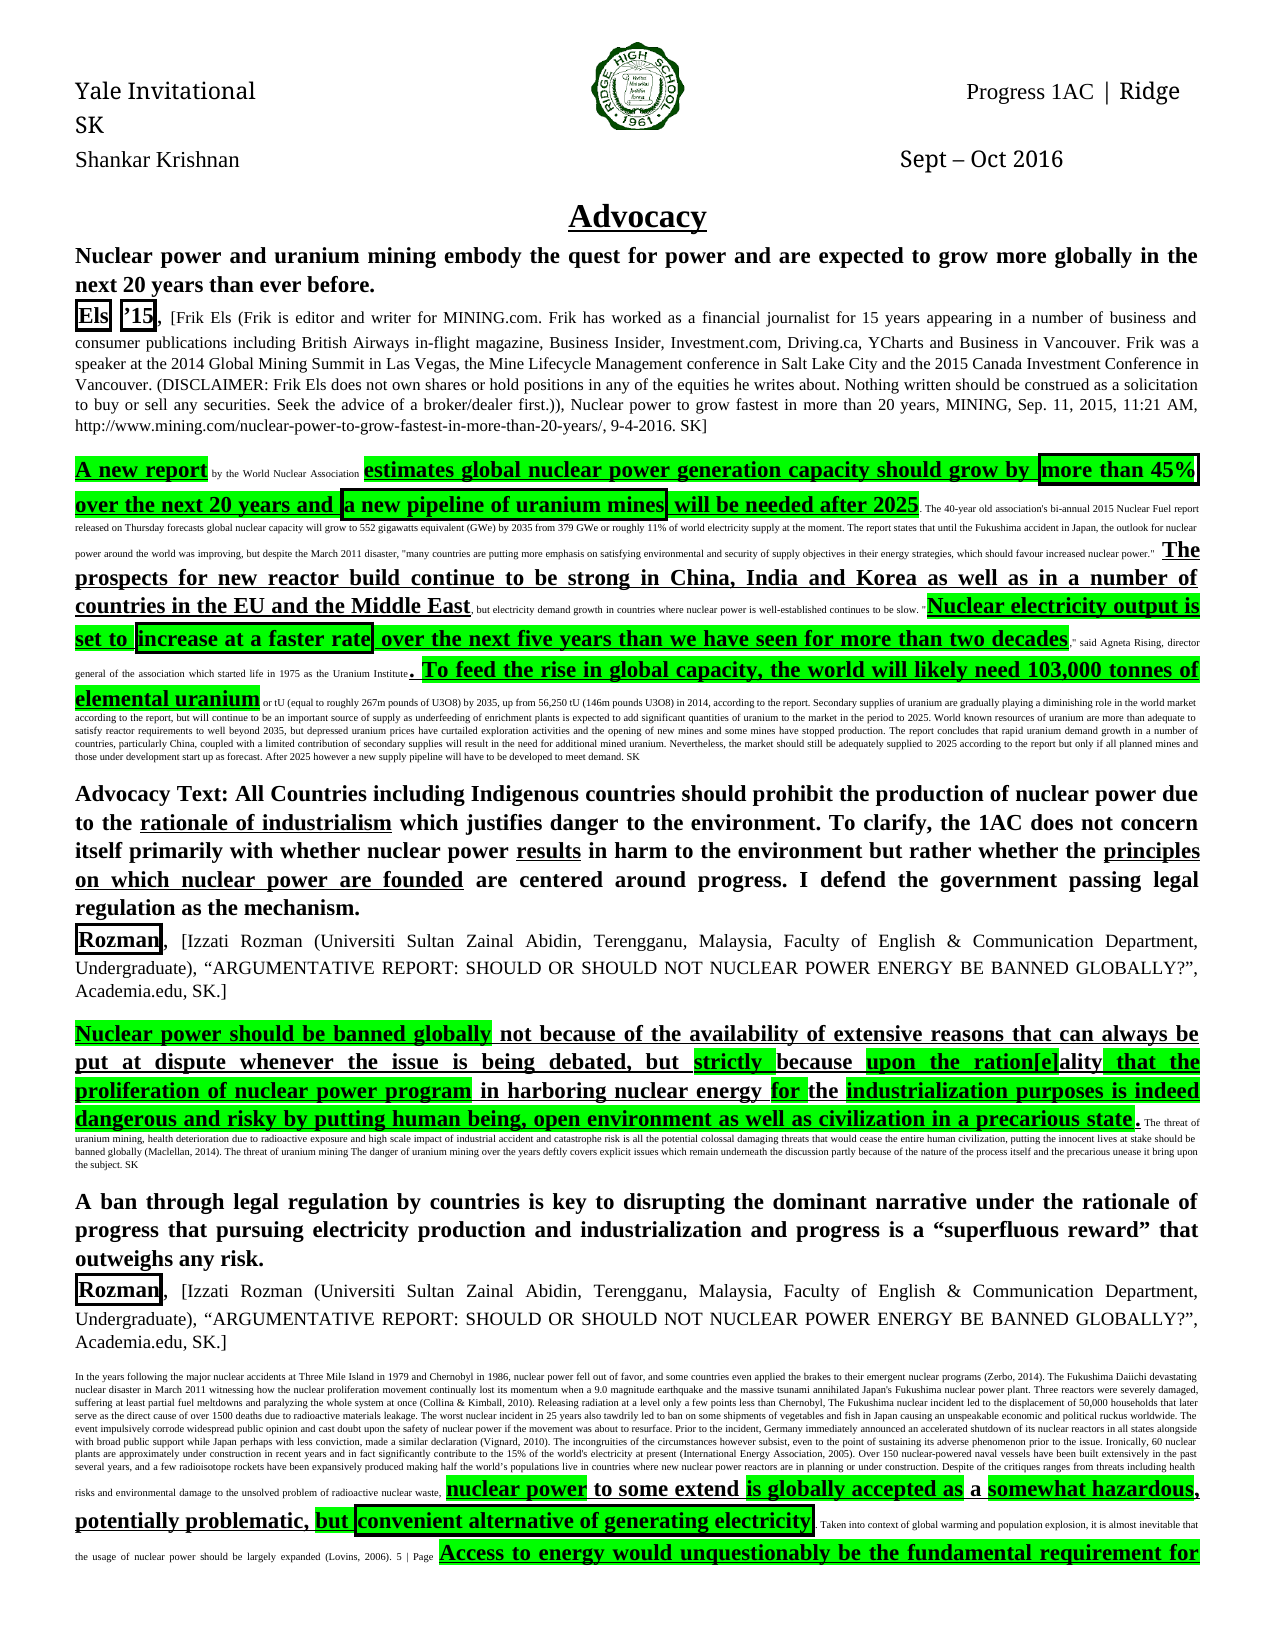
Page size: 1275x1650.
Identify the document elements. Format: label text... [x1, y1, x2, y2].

text Rozman, [Izzati Rozman (Universiti Sultan Zainal Abidin, Terengganu, Malaysia, Faculty of English & Communication Department, Undergraduate), “ARGUMENTATIVE REPORT: SHOULD OR SHOULD NOT NUCLEAR POWER ENERGY BE BANNED GLOBALLY?”, Academia.edu, SK.] [75, 1273, 1200, 1352]
subtitle Nuclear power and uranium mining embody the quest for power and are expected to grow more globally in the next 20 years than ever before. [75, 242, 1200, 297]
text Nuclear power should be banned globally not because of the availability of extensive reasons that can always be put at dispute whenever the issue is being debated, but strictly because upon the ration[e]ality that the proliferation of nuclear power program in harboring nuclear energy for the industrialization purposes is indeed dangerous and risky by putting human being, open environment as well as civilization in a precarious state. The threat of uranium mining, health deterioration due to radioactive exposure and high scale impact of industrial accident and catastrophe risk is all the potential colossal damaging threats that would cease the entire human civilization, putting the innocent lives at stake should be banned globally (Maclellan, 2014). The threat of uranium mining The danger of uranium mining over the years deftly covers explicit issues which remain underneath the discussion partly because of the nature of the process itself and the precarious unease it bring upon the subject. SK [75, 1101, 1200, 1170]
subtitle Advocacy Text: All Countries including Indigenous countries should prohibit the production of nuclear power due to the rationale of industrialism which justifies danger to the environment. To clarify, the 1AC does not concern itself primarily with whether nuclear power results in harm to the environment but rather whether the principles on which nuclear power are founded are centered around progress. I defend the government passing legal regulation as the mechanism. [75, 780, 1200, 920]
text Rozman, [Izzati Rozman (Universiti Sultan Zainal Abidin, Terengganu, Malaysia, Faculty of English & Communication Department, Undergraduate), “ARGUMENTATIVE REPORT: SHOULD OR SHOULD NOT NUCLEAR POWER ENERGY BE BANNED GLOBALLY?”, Academia.edu, SK.] [75, 922, 1200, 1002]
text Els ’15, [Frik Els (Frik is editor and writer for MINING.com. Frik has worked as a financial journalist for 15 years appearing in a number of business and consumer publications including British Airways in-flight magazine, Business Insider, Investment.com, Driving.ca, YCharts and Business in Vancouver. Frik was a speaker at the 2014 Global Mining Summit in Las Vegas, the Mine Lifecycle Management conference in Salt Lake City and the 2015 Canada Investment Conference in Vancouver. (DISCLAIMER: Frik Els does not own shares or hold positions in any of the equities he writes about. Nothing written should be construed as a solicitation to buy or sell any securities. Seek the advice of a broker/dealer first.)), Nuclear power to grow fastest in more than 20 years, MINING, Sep. 11, 2015, 11:21 AM, http://www.mining.com/nuclear-power-to-grow-fastest-in-more-than-20-years/, 9-4-2016. SK] [75, 299, 1200, 435]
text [75, 1371, 1200, 1565]
text A new report by the World Nuclear Association estimates global nuclear power generation capacity should grow by more than 45% over the next 20 years and a new pipeline of uranium mines will be needed after 2025. The 40-year old association's bi-annual 2015 Nuclear Fuel report released on Thursday forecasts global nuclear capacity will grow to 552 gigawatts equivalent (GWe) by 2035 from 379 GWe or roughly 11% of world electricity supply at the moment. The report states that until the Fukushima accident in Japan, the outlook for nuclear power around the world was improving, but despite the March 2011 disaster, "many countries are putting more emphasis on satisfying environmental and security of supply objectives in their energy strategies, which should favour increased nuclear power." The prospects for new reactor build continue to be strong in China, India and Korea as well as in a number of countries in the EU and the Middle East, but electricity demand growth in countries where nuclear power is well-established continues to be slow. "Nuclear electricity output is set to increase at a faster rate over the next five years than we have seen for more than two decades," said Agneta Rising, director general of the association which started life in 1975 as the Uranium Institute. To feed the rise in global capacity, the world will likely need 103,000 tonnes of elemental uranium or tU (equal to roughly 267m pounds of U3O8) by 2035, up from 56,250 tU (146m pounds U3O8) in 2014, according to the report. Secondary supplies of uranium are gradually playing a diminishing role in the world market according to the report, but will continue to be an important source of supply as underfeeding of enrichment plants is expected to add significant quantities of uranium to the market in the period to 2025. World known resources of uranium are more than adequate to satisfy reactor requirements to well beyond 2035, but depressed uranium prices have curtailed exploration activities and the opening of new mines and some mines have stopped production. The report concludes that rapid uranium demand growth in a number of countries, particularly China, coupled with a limited contribution of secondary supplies will result in the need for additional mined uranium. Nevertheless, the market should still be adequately supplied to 2025 according to the report but only if all planned mines and those under development start up as forecast. After 2025 however a new supply pipeline will have to be developed to meet demand. SK [75, 453, 1200, 763]
subtitle A ban through legal regulation by countries is key to disrupting the dominant narrative under the rationale of progress that pursuing electricity production and industrialization and progress is a “superfluous reward” that outweighs any risk. [75, 1188, 1200, 1271]
subtitle Advocacy [75, 197, 1200, 235]
picture [577, 42, 697, 130]
